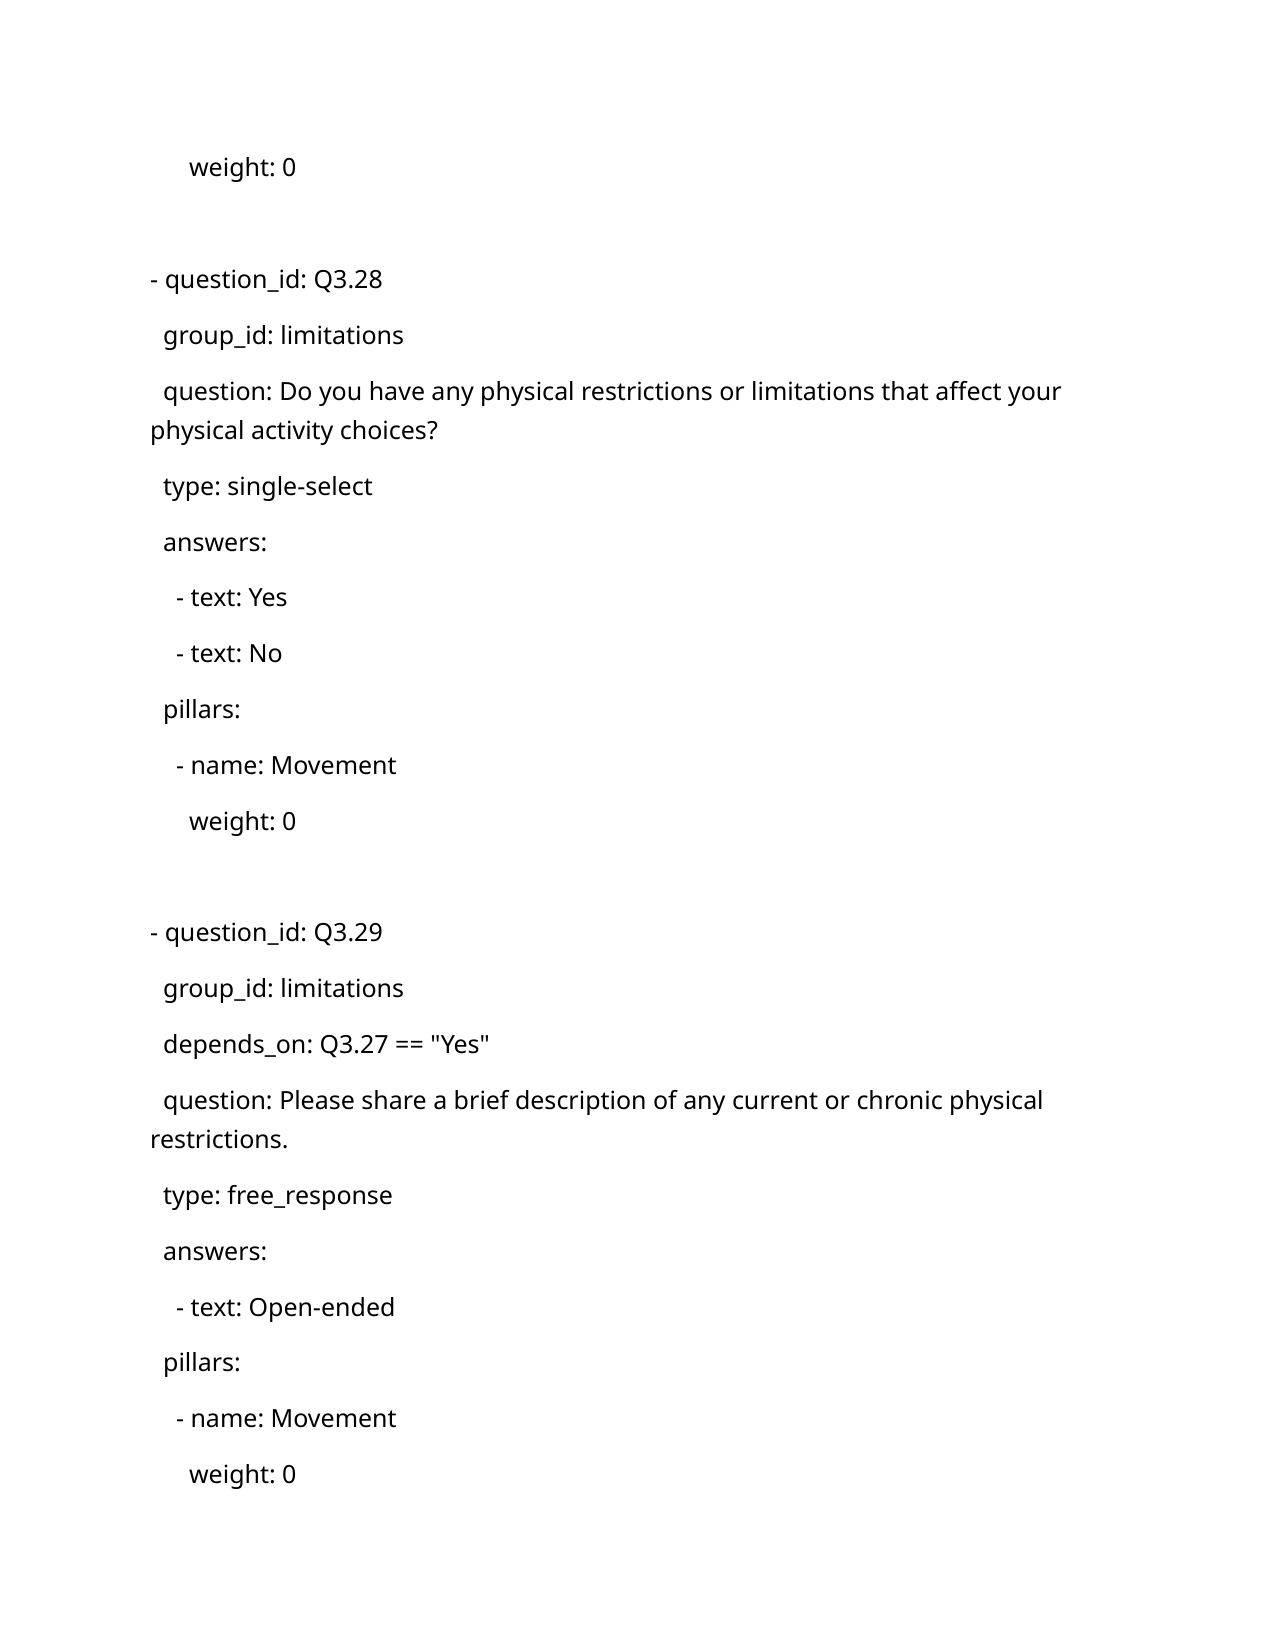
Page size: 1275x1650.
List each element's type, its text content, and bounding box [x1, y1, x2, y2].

text question: Do you have any physical restrictions or limitations that affect your physical activity choices? [150, 373, 1125, 447]
text weight: 0 [150, 150, 1125, 184]
text - text: Open-ended [150, 1289, 1125, 1323]
text pillars: [150, 1345, 1125, 1379]
text - name: Movement [150, 747, 1125, 782]
text - question_id: Q3.28 [150, 262, 1125, 296]
text answers: [150, 524, 1125, 558]
text - text: Yes [150, 580, 1125, 614]
text - name: Movement [150, 1401, 1125, 1435]
text type: single-select [150, 468, 1125, 502]
text - text: No [150, 636, 1125, 670]
text - question_id: Q3.29 [150, 915, 1125, 949]
text answers: [150, 1233, 1125, 1267]
text pillars: [150, 692, 1125, 726]
text group_id: limitations [150, 971, 1125, 1005]
text type: free_response [150, 1177, 1125, 1212]
text depends_on: Q3.27 == "Yes" [150, 1027, 1125, 1061]
text weight: 0 [150, 1457, 1125, 1491]
text group_id: limitations [150, 317, 1125, 352]
text weight: 0 [150, 803, 1125, 837]
text question: Please share a brief description of any current or chronic physical restrictions. [150, 1082, 1125, 1156]
